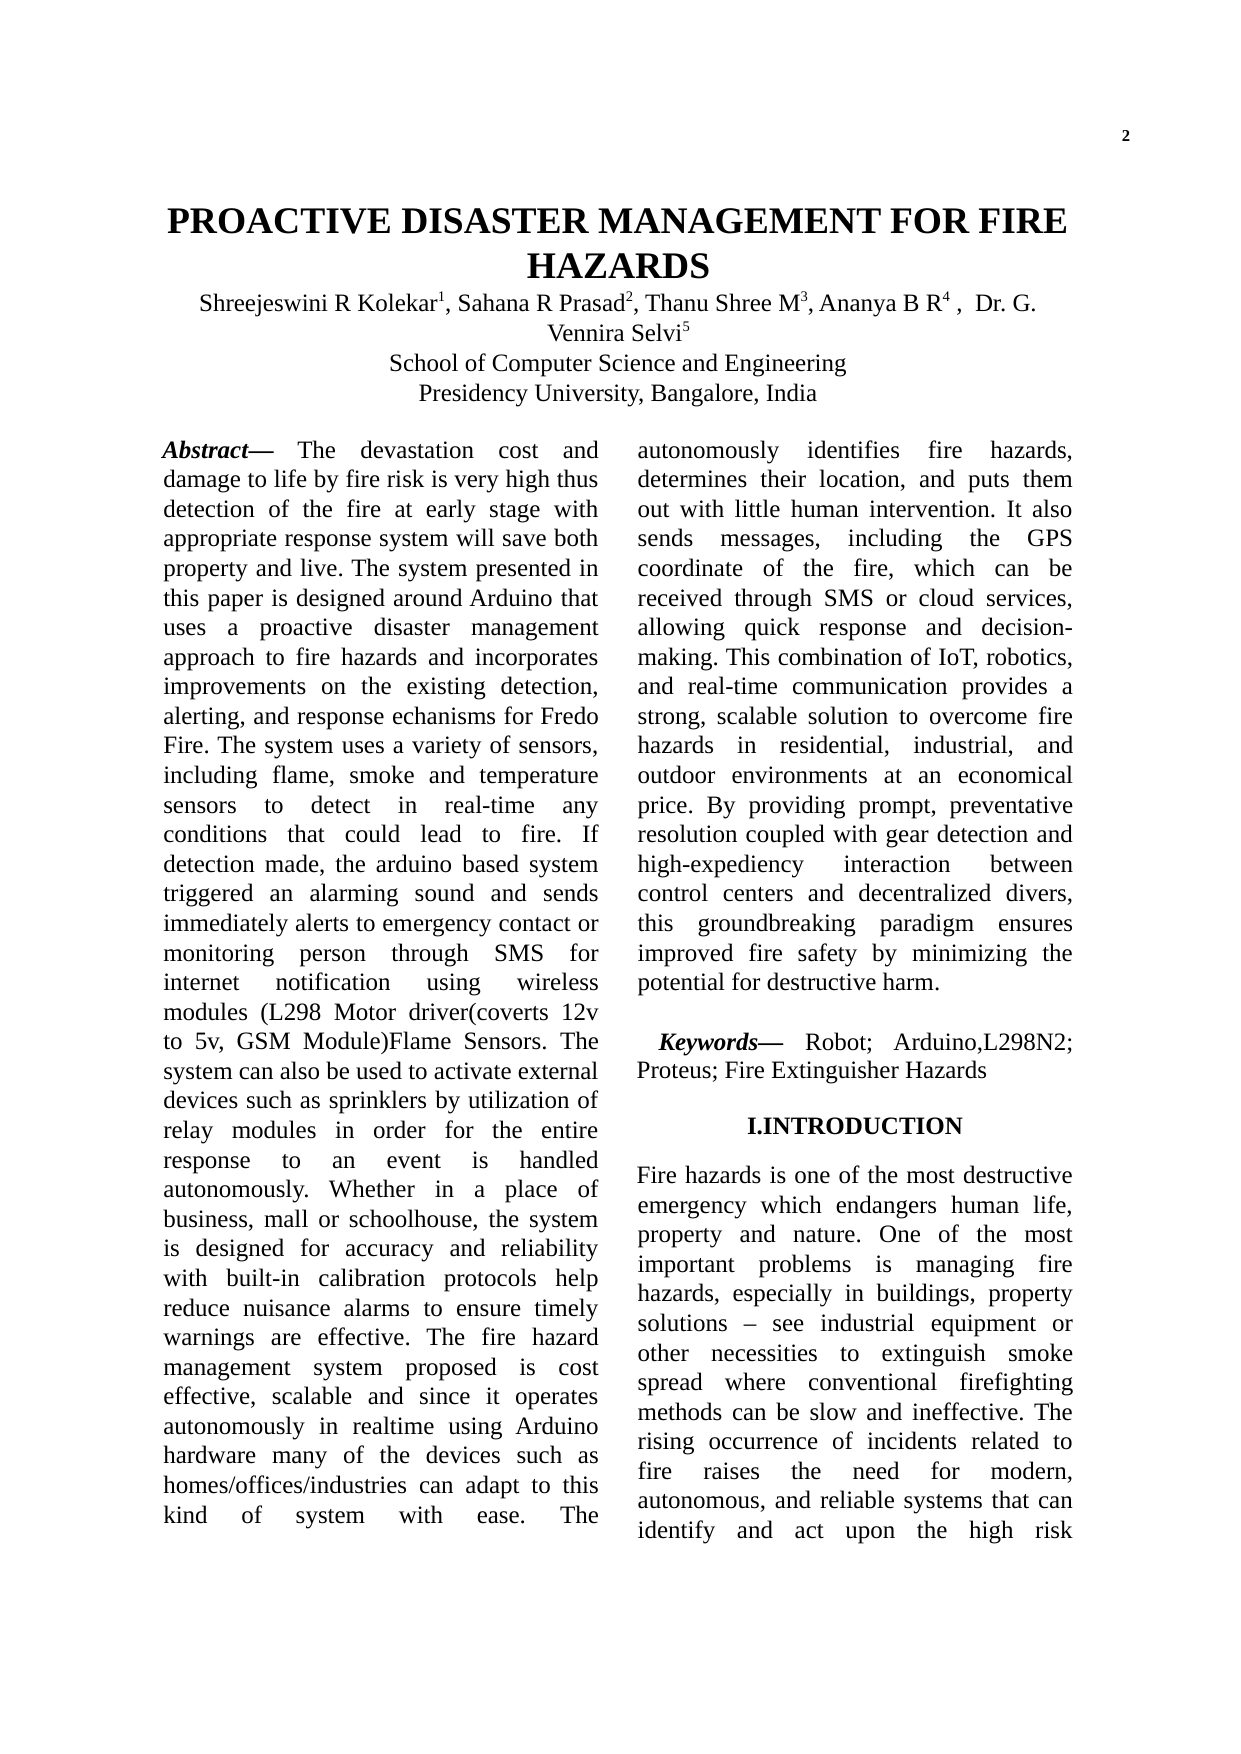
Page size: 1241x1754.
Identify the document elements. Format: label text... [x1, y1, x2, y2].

subtitle I.INTRODUCTION [636, 1111, 1073, 1140]
text Keywords— Robot; Arduino,L298N2; Proteus; Fire Extinguisher Hazards [636, 1027, 1073, 1084]
text PROACTIVE DISASTER MANAGEMENT FOR FIRE HAZARDS [162, 199, 1073, 286]
text Presidency University, Bangalore, India [162, 378, 1073, 407]
text Abstract— The devastation cost and damage to life by fire risk is very high thus detection of the fire at early stage with appropriate response system will save both property and live. The system presented in this paper is designed around Arduino that uses a proactive disaster management approach to fire hazards and incorporates improvements on the existing detection, alerting, and response echanisms for Fredo Fire. The system uses a variety of sensors, including flame, smoke and temperature sensors to detect in real-time any conditions that could lead to fire. If detection made, the arduino based system triggered an alarming sound and sends immediately alerts to emergency contact or monitoring person through SMS for internet notification using wireless modules (L298 Motor driver(coverts 12v to 5v, GSM Module)Flame Sensors. The system can also be used to activate external devices such as sprinklers by utilization of relay modules in order for the entire response to an event is handled autonomously. Whether in a place of business, mall or schoolhouse, the system is designed for accuracy and reliability with built-in calibration protocols help reduce nuisance alarms to ensure timely warnings are effective. The fire hazard management system proposed is cost effective, scalable and since it operates autonomously in realtime using Arduino hardware many of the devices such as homes/offices/industries can adapt to this kind of system with ease. The autonomously identifies fire hazards, determines their location, and puts them out with little human intervention. It also sends messages, including the GPS coordinate of the fire, which can be received through SMS or cloud services, allowing quick response and decision-making. This combination of IoT, robotics, and real-time communication provides a strong, scalable solution to overcome fire hazards in residential, industrial, and outdoor environments at an economical price. By providing prompt, preventative resolution coupled with gear detection and high-expediency interaction between control centers and decentralized divers, this groundbreaking paradigm ensures improved fire safety by minimizing the potential for destructive harm. [636, 435, 1073, 996]
text Shreejeswini R Kolekar1, Sahana R Prasad2, Thanu Shree M3, Ananya B R4 , Dr. G. Vennira Selvi5 [162, 288, 1073, 346]
text School of Computer Science and Engineering [162, 348, 1073, 377]
text Abstract— The devastation cost and damage to life by fire risk is very high thus detection of the fire at early stage with appropriate response system will save both property and live. The system presented in this paper is designed around Arduino that uses a proactive disaster management approach to fire hazards and incorporates improvements on the existing detection, alerting, and response echanisms for Fredo Fire. The system uses a variety of sensors, including flame, smoke and temperature sensors to detect in real-time any conditions that could lead to fire. If detection made, the arduino based system triggered an alarming sound and sends immediately alerts to emergency contact or monitoring person through SMS for internet notification using wireless modules (L298 Motor driver(coverts 12v to 5v, GSM Module)Flame Sensors. The system can also be used to activate external devices such as sprinklers by utilization of relay modules in order for the entire response to an event is handled autonomously. Whether in a place of business, mall or schoolhouse, the system is designed for accuracy and reliability with built-in calibration protocols help reduce nuisance alarms to ensure timely warnings are effective. The fire hazard management system proposed is cost effective, scalable and since it operates autonomously in realtime using Arduino hardware many of the devices such as homes/offices/industries can adapt to this kind of system with ease. The autonomously identifies fire hazards, determines their location, and puts them out with little human intervention. It also sends messages, including the GPS coordinate of the fire, which can be received through SMS or cloud services, allowing quick response and decision-making. This combination of IoT, robotics, and real-time communication provides a strong, scalable solution to overcome fire hazards in residential, industrial, and outdoor environments at an economical price. By providing prompt, preventative resolution coupled with gear detection and high-expediency interaction between control centers and decentralized divers, this groundbreaking paradigm ensures improved fire safety by minimizing the potential for destructive harm. [162, 435, 599, 1528]
